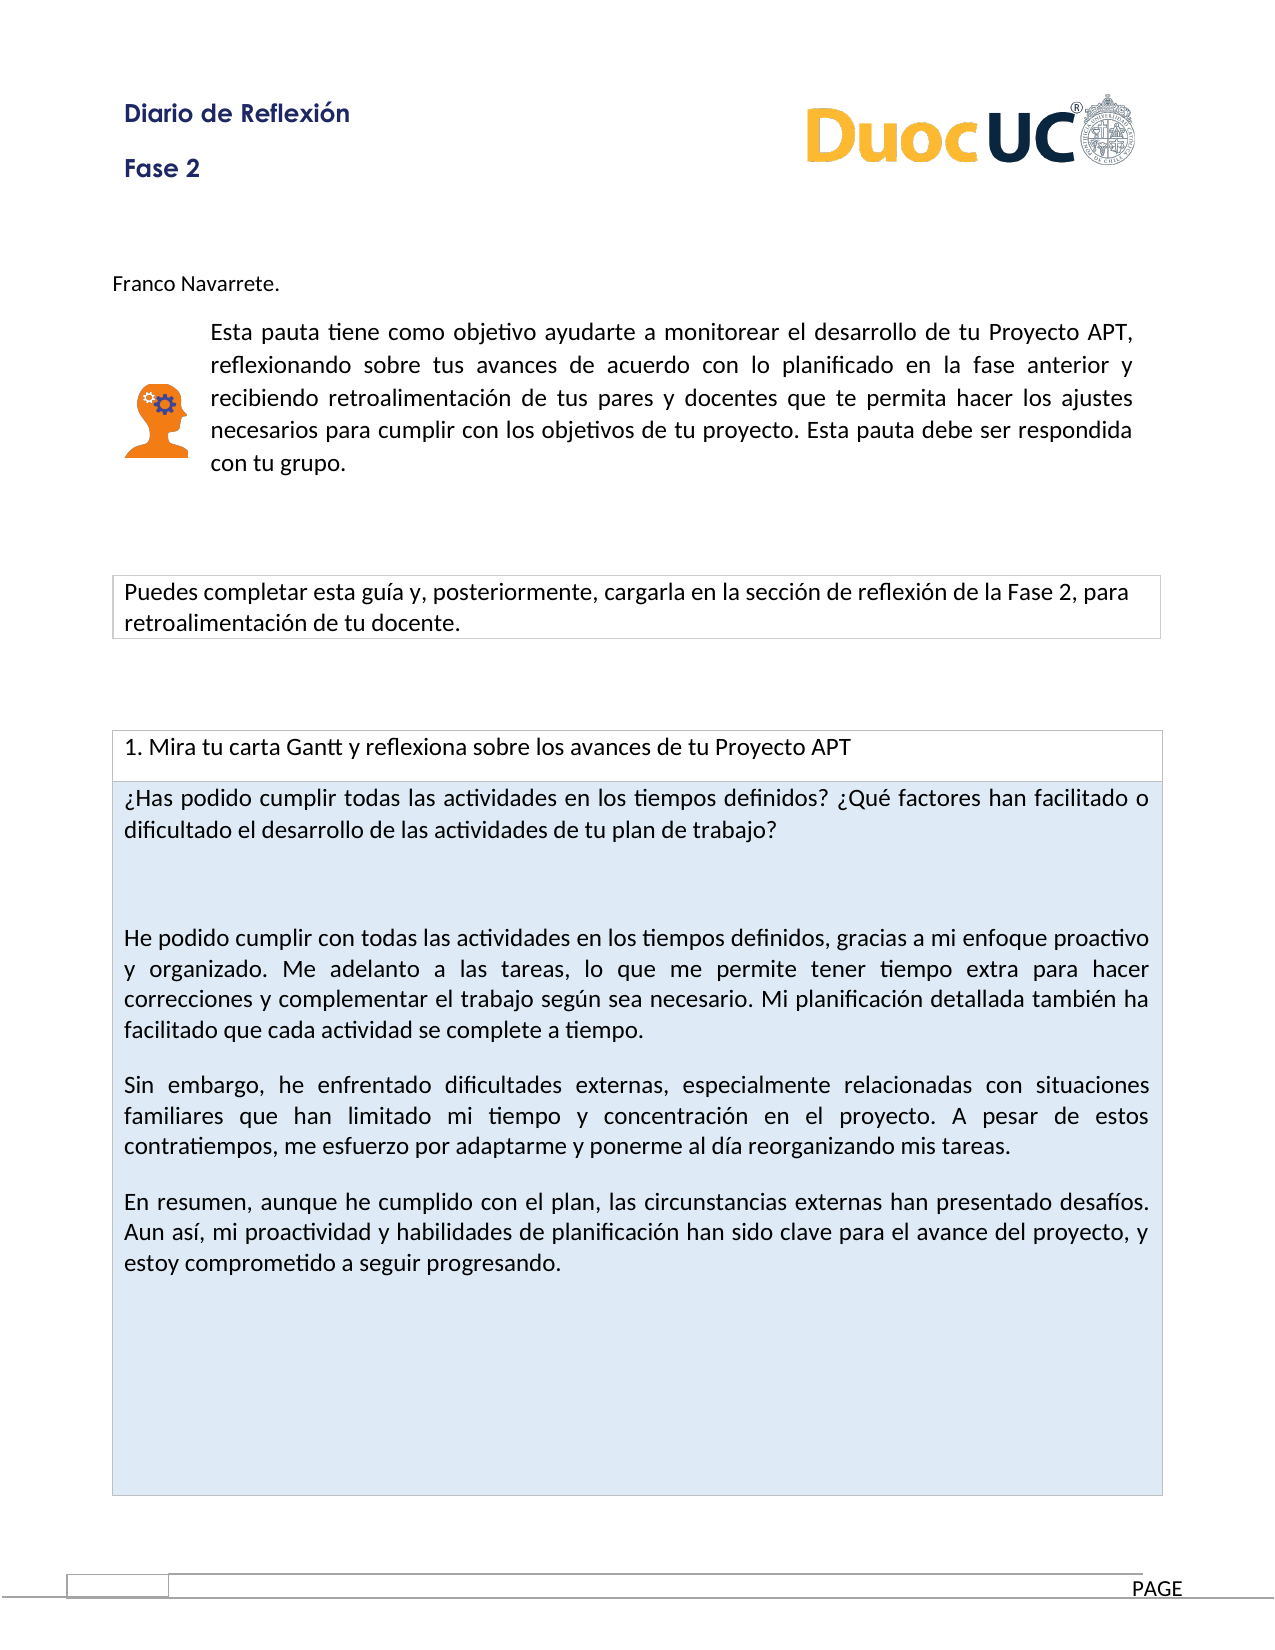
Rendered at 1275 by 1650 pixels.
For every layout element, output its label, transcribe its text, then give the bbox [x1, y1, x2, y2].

picture [123, 384, 188, 458]
table_header Esta pauta tiene como objetivo ayudarte a monitorear el desarrollo de tu Proyecto APT, reflexionando sobre tus avances de acuerdo con lo planificado en la fase anterior y recibiendo retroalimentación de tus pares y docentes que te permita hacer los ajustes necesarios para cumplir con los objetivos de tu proyecto. Esta pauta debe ser respondida con tu grupo. [199, 316, 1146, 544]
table_header [112, 316, 199, 544]
table_header Puedes completar esta guía y, posteriormente, cargarla en la sección de reflexión de la Fase 2, para retroalimentación de tu docente. [114, 576, 1160, 637]
table_header 1. Mira tu carta Gantt y reflexiona sobre los avances de tu Proyecto APT [113, 731, 1162, 781]
picture [807, 94, 1135, 165]
text Franco Navarrete. [112, 269, 1163, 297]
